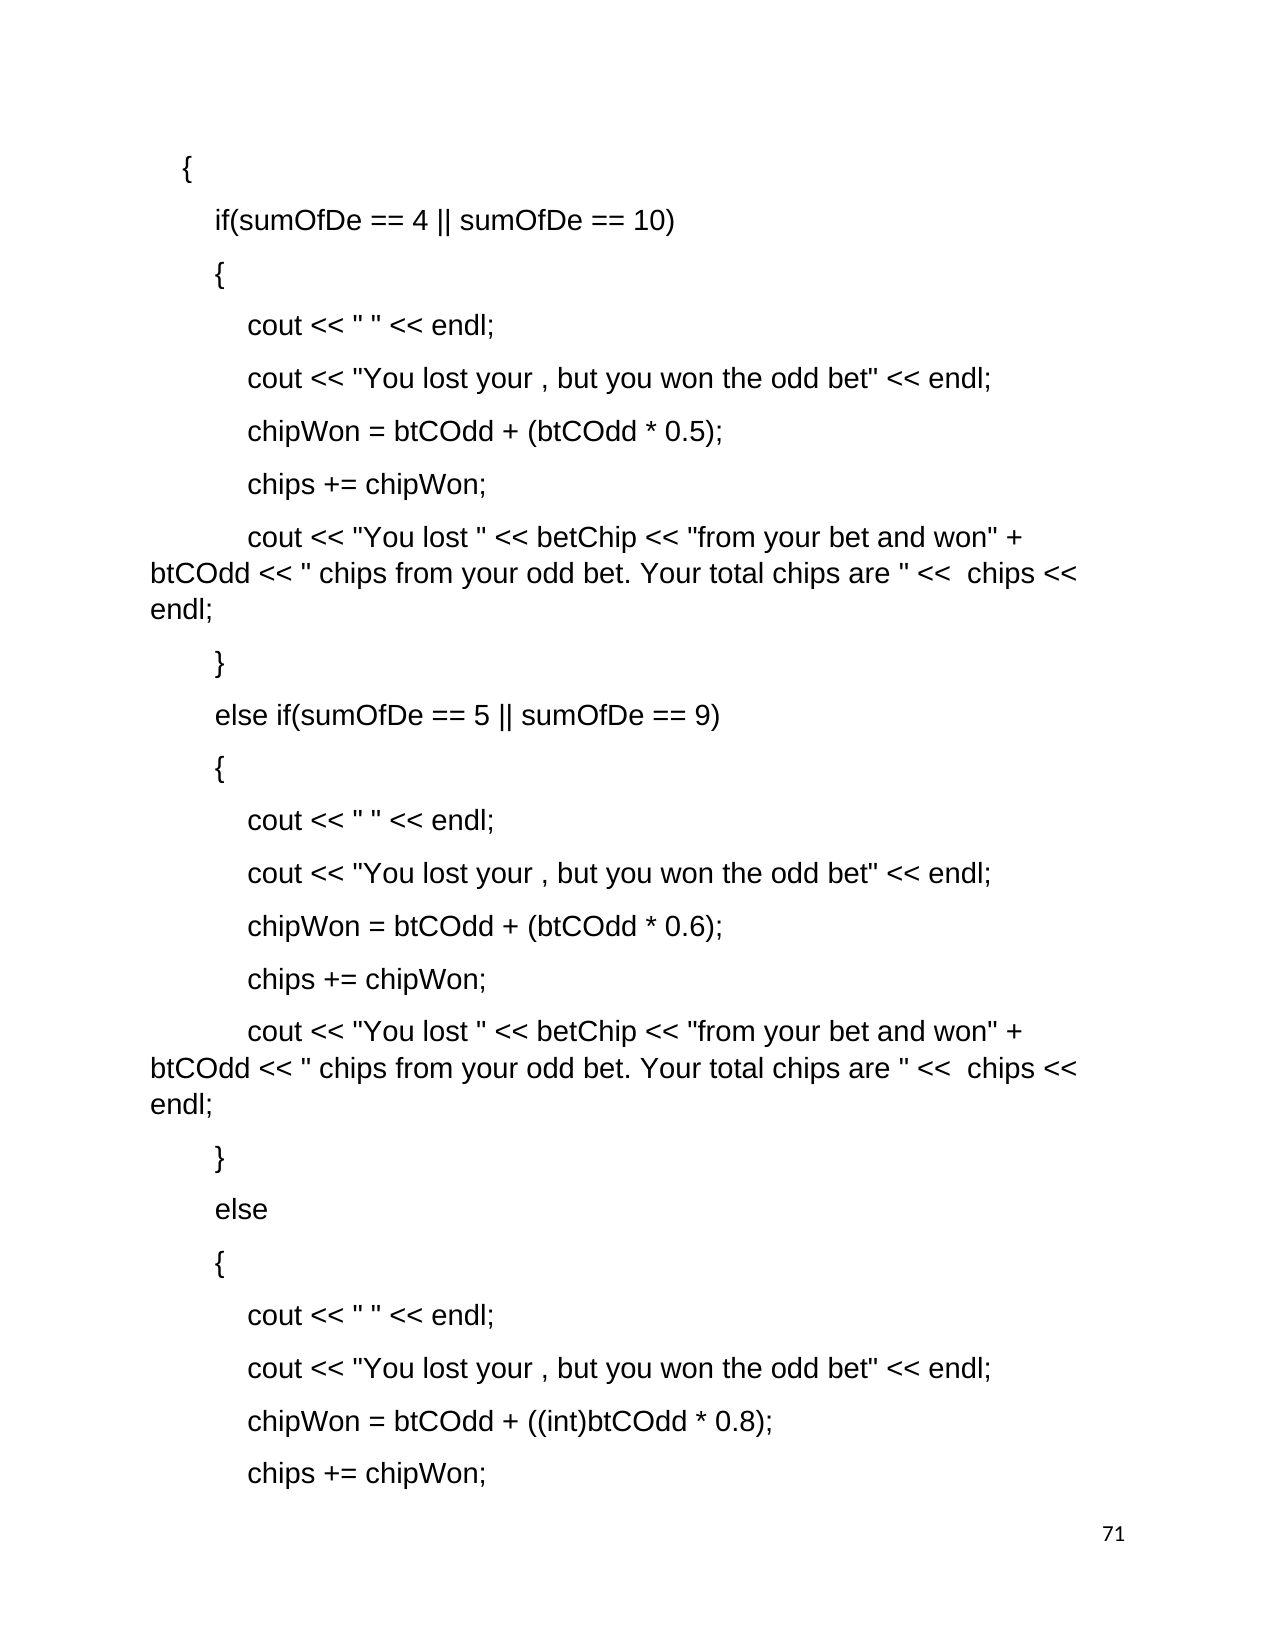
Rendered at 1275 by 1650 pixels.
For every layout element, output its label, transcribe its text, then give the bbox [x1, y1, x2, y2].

text else if(sumOfDe == 5 || sumOfDe == 9) [150, 698, 1125, 731]
text } [150, 645, 1125, 678]
text { [150, 256, 1125, 289]
text chipWon = btCOdd + (btCOdd * 0.6); [150, 909, 1125, 942]
text cout << "You lost your , but you won the odd bet" << endl; [150, 361, 1125, 395]
text else [150, 1192, 1125, 1226]
text cout << " " << endl; [150, 308, 1125, 342]
text cout << "You lost your , but you won the odd bet" << endl; [150, 1351, 1125, 1384]
text cout << "You lost " << betChip << "from your bet and won" + btCOdd << " chips from your odd bet. Your total chips are " << chips << endl; [150, 1014, 1125, 1120]
text chipWon = btCOdd + (btCOdd * 0.5); [150, 414, 1125, 448]
text chips += chipWon; [150, 962, 1125, 995]
text cout << "You lost your , but you won the odd bet" << endl; [150, 856, 1125, 889]
text } [150, 1139, 1125, 1173]
text chipWon = btCOdd + ((int)btCOdd * 0.8); [150, 1404, 1125, 1437]
text { [150, 1245, 1125, 1279]
text { [150, 150, 1125, 183]
text chips += chipWon; [150, 1456, 1125, 1490]
text chips += chipWon; [150, 467, 1125, 500]
text { [150, 750, 1125, 784]
text cout << " " << endl; [150, 803, 1125, 837]
text if(sumOfDe == 4 || sumOfDe == 10) [150, 203, 1125, 236]
text cout << "You lost " << betChip << "from your bet and won" + btCOdd << " chips from your odd bet. Your total chips are " << chips << endl; [150, 520, 1125, 626]
text cout << " " << endl; [150, 1298, 1125, 1332]
